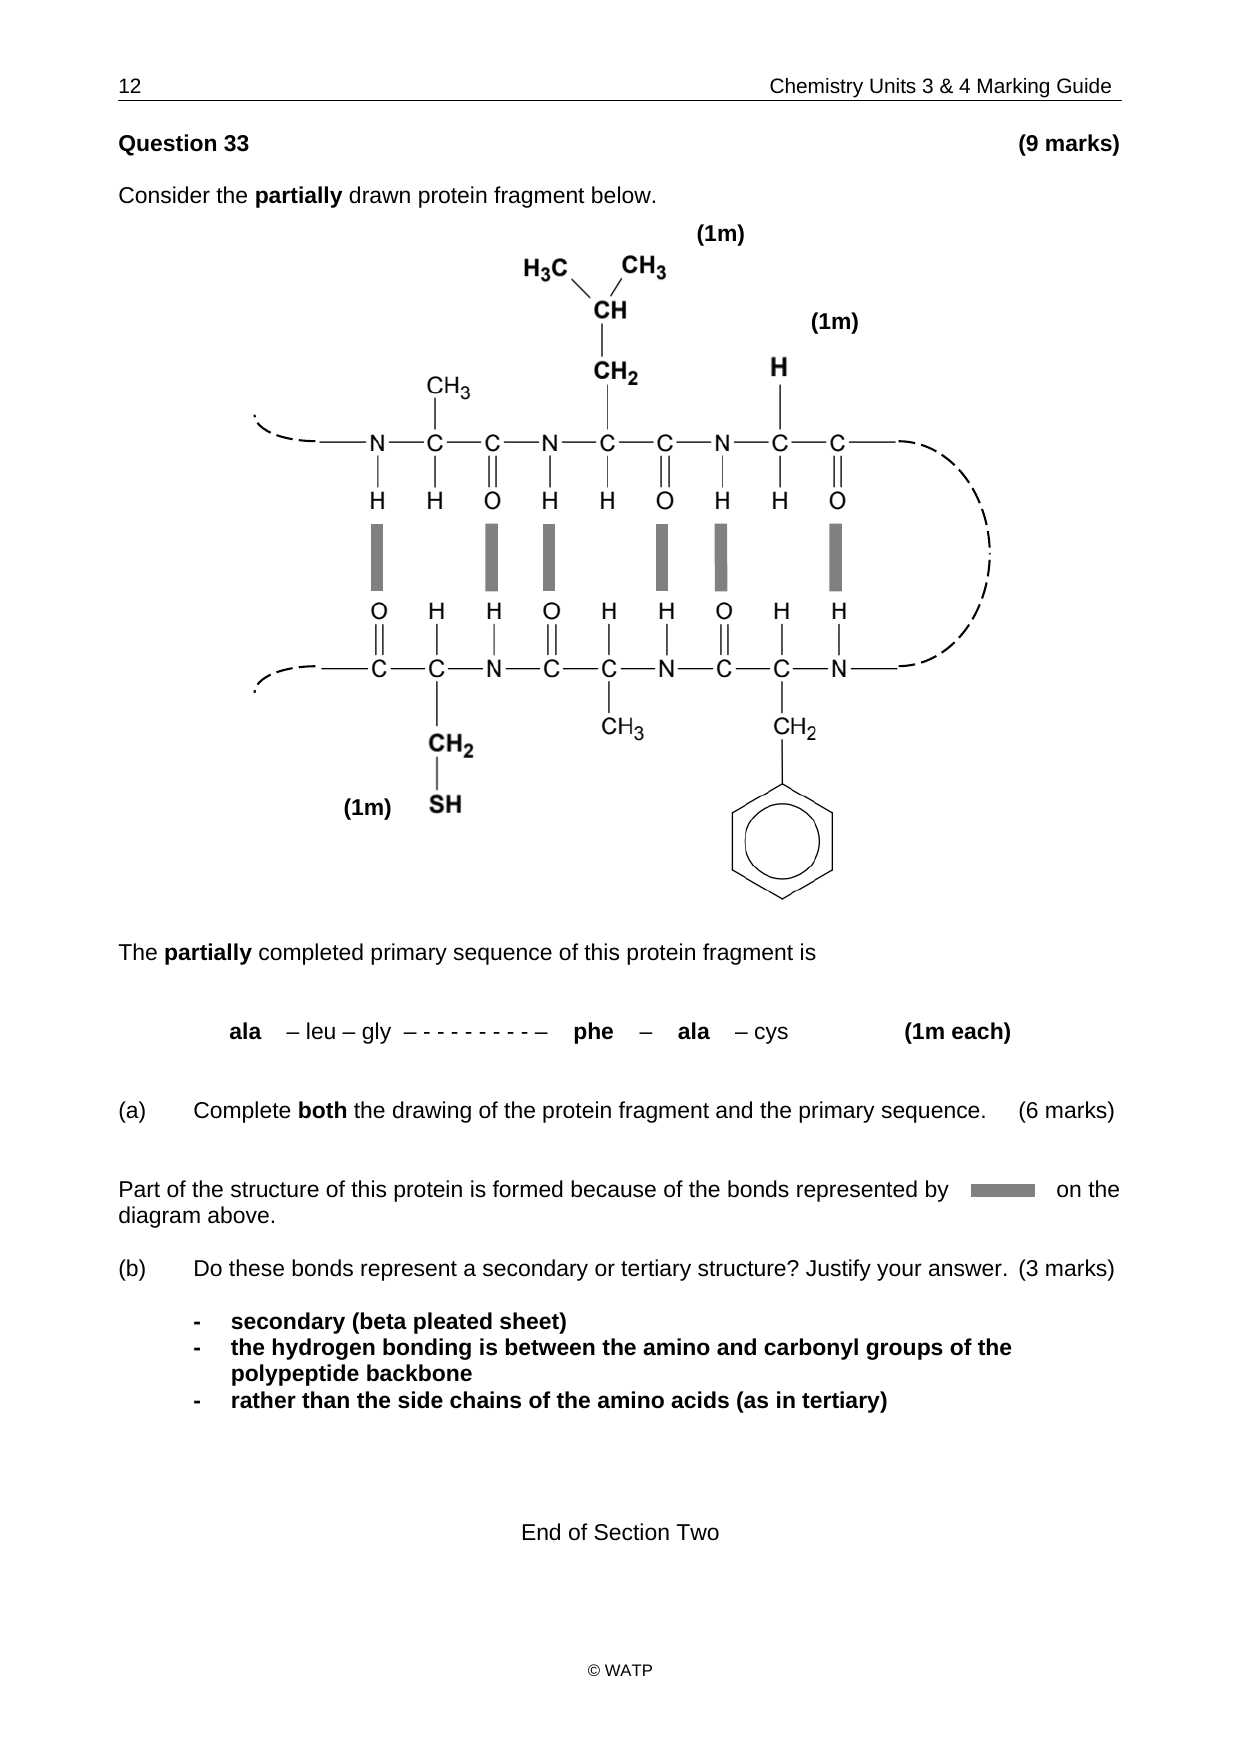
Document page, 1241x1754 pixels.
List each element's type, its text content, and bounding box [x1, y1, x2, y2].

list rather than the side chains of the amino acids (as in tertiary) [193, 1387, 1122, 1413]
text The partially completed primary sequence of this protein fragment is [118, 939, 1122, 965]
text ala – leu – gly – - - - - - - - - – phe – ala – cys (1m each) [118, 1018, 1122, 1044]
text Part of the structure of this protein is formed because of the bonds represented by on the diagram above. [118, 1176, 1122, 1228]
text (b) Do these bonds represent a secondary or tertiary structure? Justify your answer. (3 marks) [118, 1255, 1122, 1281]
text (a) Complete both the drawing of the protein fragment and the primary sequence. (6 marks) [118, 1097, 1122, 1123]
list secondary (beta pleated sheet) [193, 1308, 1122, 1334]
text Consider the partially drawn protein fragment below. [118, 182, 1122, 209]
text Question 33 (9 marks) [118, 130, 1122, 156]
text End of Section Two [118, 1518, 1122, 1545]
list the hydrogen bonding is between the amino and carbonyl groups of the polypeptide backbone [193, 1334, 1122, 1387]
